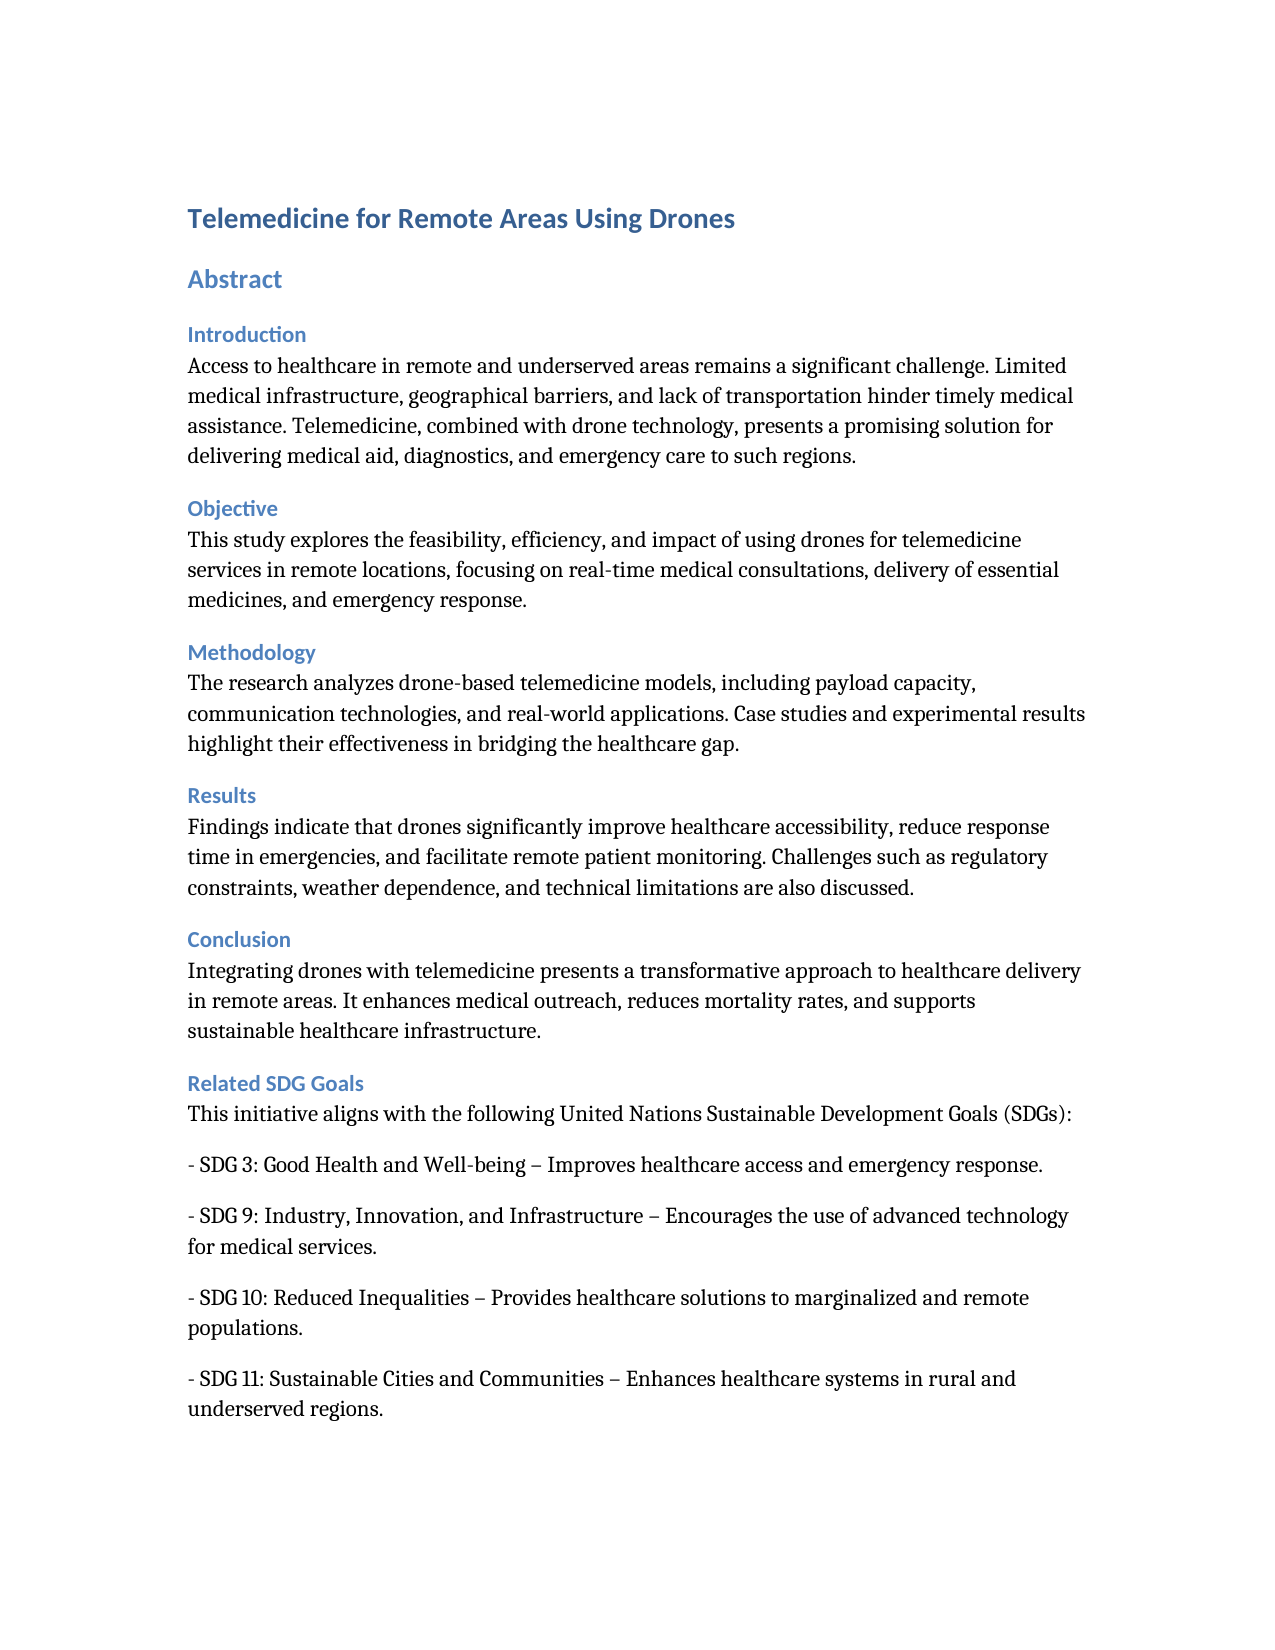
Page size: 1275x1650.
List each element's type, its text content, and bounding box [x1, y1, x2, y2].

text Findings indicate that drones significantly improve healthcare accessibility, reduce response time in emergencies, and facilitate remote patient monitoring. Challenges such as regulatory constraints, weather dependence, and technical limitations are also discussed. [187, 814, 1087, 901]
text This study explores the feasibility, efficiency, and impact of using drones for telemedicine services in remote locations, focusing on real-time medical consultations, delivery of essential medicines, and emergency response. [187, 527, 1087, 613]
subtitle Introduction [187, 321, 1087, 348]
subtitle Conclusion [187, 925, 1087, 953]
text The research analyzes drone-based telemedicine models, including payload capacity, communication technologies, and real-world applications. Case studies and experimental results highlight their effectiveness in bridging the healthcare gap. [187, 670, 1087, 757]
text - SDG 3: Good Health and Well-being – Improves healthcare access and emergency response. [187, 1152, 1087, 1178]
text Integrating drones with telemedicine presents a transformative approach to healthcare delivery in remote areas. It enhances medical outreach, reduces mortality rates, and supports sustainable healthcare infrastructure. [187, 957, 1087, 1044]
text This initiative aligns with the following United Nations Sustainable Development Goals (SDGs): [187, 1101, 1087, 1127]
subtitle Objective [187, 494, 1087, 522]
subtitle Related SDG Goals [187, 1069, 1087, 1097]
subtitle Methodology [187, 638, 1087, 666]
subtitle Abstract [187, 262, 1087, 295]
text - SDG 11: Sustainable Cities and Communities – Enhances healthcare systems in rural and underserved regions. [187, 1366, 1087, 1422]
subtitle Telemedicine for Remote Areas Using Drones [187, 200, 1087, 236]
text - SDG 10: Reduced Inequalities – Provides healthcare solutions to marginalized and remote populations. [187, 1284, 1087, 1341]
text Access to healthcare in remote and underserved areas remains a significant challenge. Limited medical infrastructure, geographical barriers, and lack of transportation hinder timely medical assistance. Telemedicine, combined with drone technology, presents a promising solution for delivering medical aid, diagnostics, and emergency care to such regions. [187, 353, 1087, 470]
text - SDG 9: Industry, Innovation, and Infrastructure – Encourages the use of advanced technology for medical services. [187, 1203, 1087, 1260]
subtitle Results [187, 782, 1087, 810]
